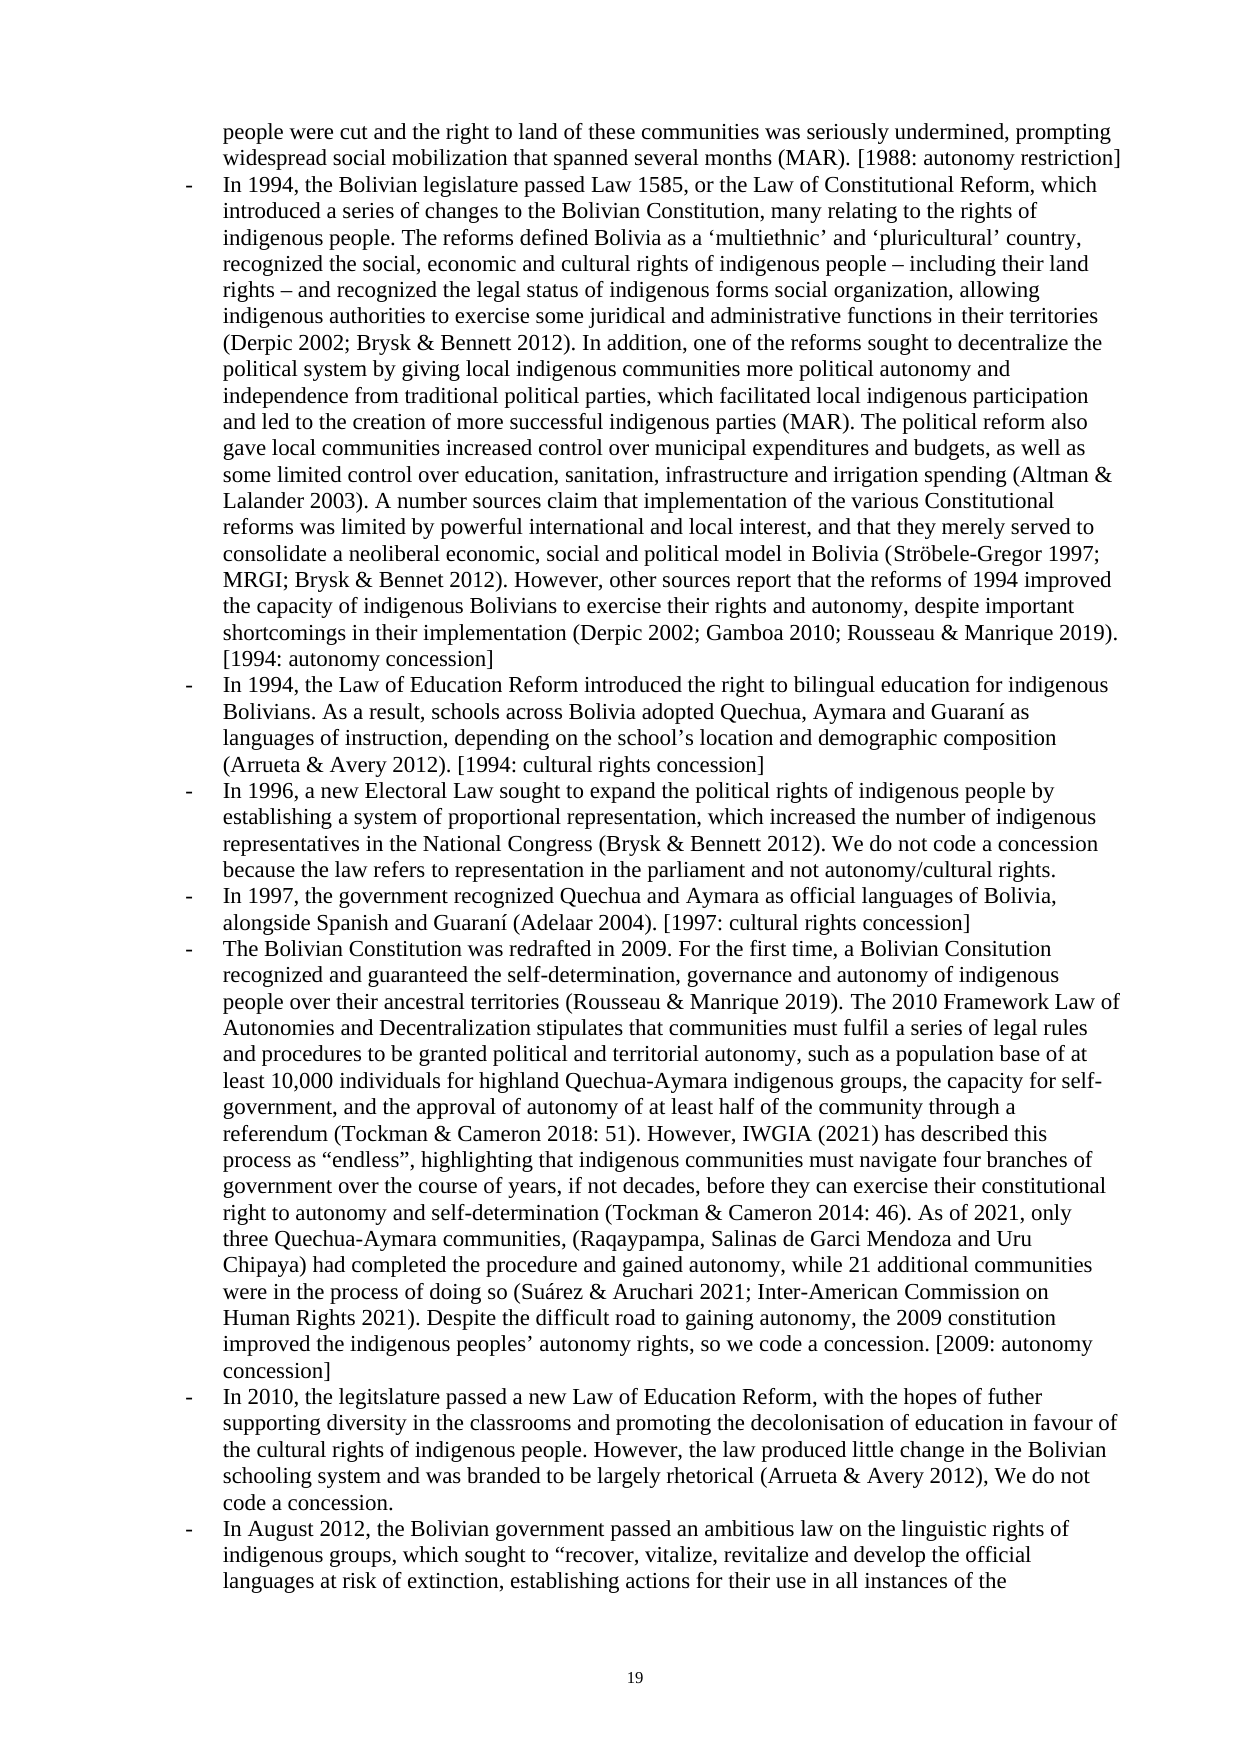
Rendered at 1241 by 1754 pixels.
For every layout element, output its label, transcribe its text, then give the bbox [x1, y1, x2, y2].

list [185, 118, 1122, 171]
list In 1996, a new Electoral Law sought to expand the political rights of indigenous people by establishing a system of proportional representation, which increased the number of indigenous representatives in the National Congress (Brysk & Bennett 2012). We do not code a concession because the law refers to representation in the parliament and not autonomy/cultural rights. [185, 777, 1122, 882]
list In 1997, the government recognized Quechua and Aymara as official languages of Bolivia, alongside Spanish and Guaraní (Adelaar 2004). [1997: cultural rights concession] [185, 882, 1122, 935]
list In 1994, the Bolivian legislature passed Law 1585, or the Law of Constitutional Reform, which introduced a series of changes to the Bolivian Constitution, many relating to the rights of indigenous people. The reforms defined Bolivia as a ‘multiethnic’ and ‘pluricultural’ country, recognized the social, economic and cultural rights of indigenous people – including their land rights – and recognized the legal status of indigenous forms social organization, allowing indigenous authorities to exercise some juridical and administrative functions in their territories (Derpic 2002; Brysk & Bennett 2012). In addition, one of the reforms sought to decentralize the political system by giving local indigenous communities more political autonomy and independence from traditional political parties, which facilitated local indigenous participation and led to the creation of more successful indigenous parties (MAR). The political reform also gave local communities increased control over municipal expenditures and budgets, as well as some limited control over education, sanitation, infrastructure and irrigation spending (Altman & Lalander 2003). A number sources claim that implementation of the various Constitutional reforms was limited by powerful international and local interest, and that they merely served to consolidate a neoliberal economic, social and political model in Bolivia (Ströbele-Gregor 1997; MRGI; Brysk & Bennet 2012). However, other sources report that the reforms of 1994 improved the capacity of indigenous Bolivians to exercise their rights and autonomy, despite important shortcomings in their implementation (Derpic 2002; Gamboa 2010; Rousseau & Manrique 2019). [1994: autonomy concession] [185, 171, 1122, 672]
list In 1994, the Law of Education Reform introduced the right to bilingual education for indigenous Bolivians. As a result, schools across Bolivia adopted Quechua, Aymara and Guaraní as languages of instruction, depending on the school’s location and demographic composition (Arrueta & Avery 2012). [1994: cultural rights concession] [185, 672, 1122, 777]
list The Bolivian Constitution was redrafted in 2009. For the first time, a Bolivian Consitution recognized and guaranteed the self-determination, governance and autonomy of indigenous people over their ancestral territories (Rousseau & Manrique 2019). The 2010 Framework Law of Autonomies and Decentralization stipulates that communities must fulfil a series of legal rules and procedures to be granted political and territorial autonomy, such as a population base of at least 10,000 individuals for highland Quechua-Aymara indigenous groups, the capacity for self-government, and the approval of autonomy of at least half of the community through a referendum (Tockman & Cameron 2018: 51). However, IWGIA (2021) has described this process as “endless”, highlighting that indigenous communities must navigate four branches of government over the course of years, if not decades, before they can exercise their constitutional right to autonomy and self-determination (Tockman & Cameron 2014: 46). As of 2021, only three Quechua-Aymara communities, (Raqaypampa, Salinas de Garci Mendoza and Uru Chipaya) had completed the procedure and gained autonomy, while 21 additional communities were in the process of doing so (Suárez & Aruchari 2021; Inter-American Commission on Human Rights 2021). Despite the difficult road to gaining autonomy, the 2009 constitution improved the indigenous peoples’ autonomy rights, so we code a concession. [2009: autonomy concession] [185, 935, 1122, 1383]
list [185, 1515, 1122, 1594]
list In 2010, the legitslature passed a new Law of Education Reform, with the hopes of futher supporting diversity in the classrooms and promoting the decolonisation of education in favour of the cultural rights of indigenous people. However, the law produced little change in the Bolivian schooling system and was branded to be largely rhetorical (Arrueta & Avery 2012), We do not code a concession. [185, 1383, 1122, 1515]
